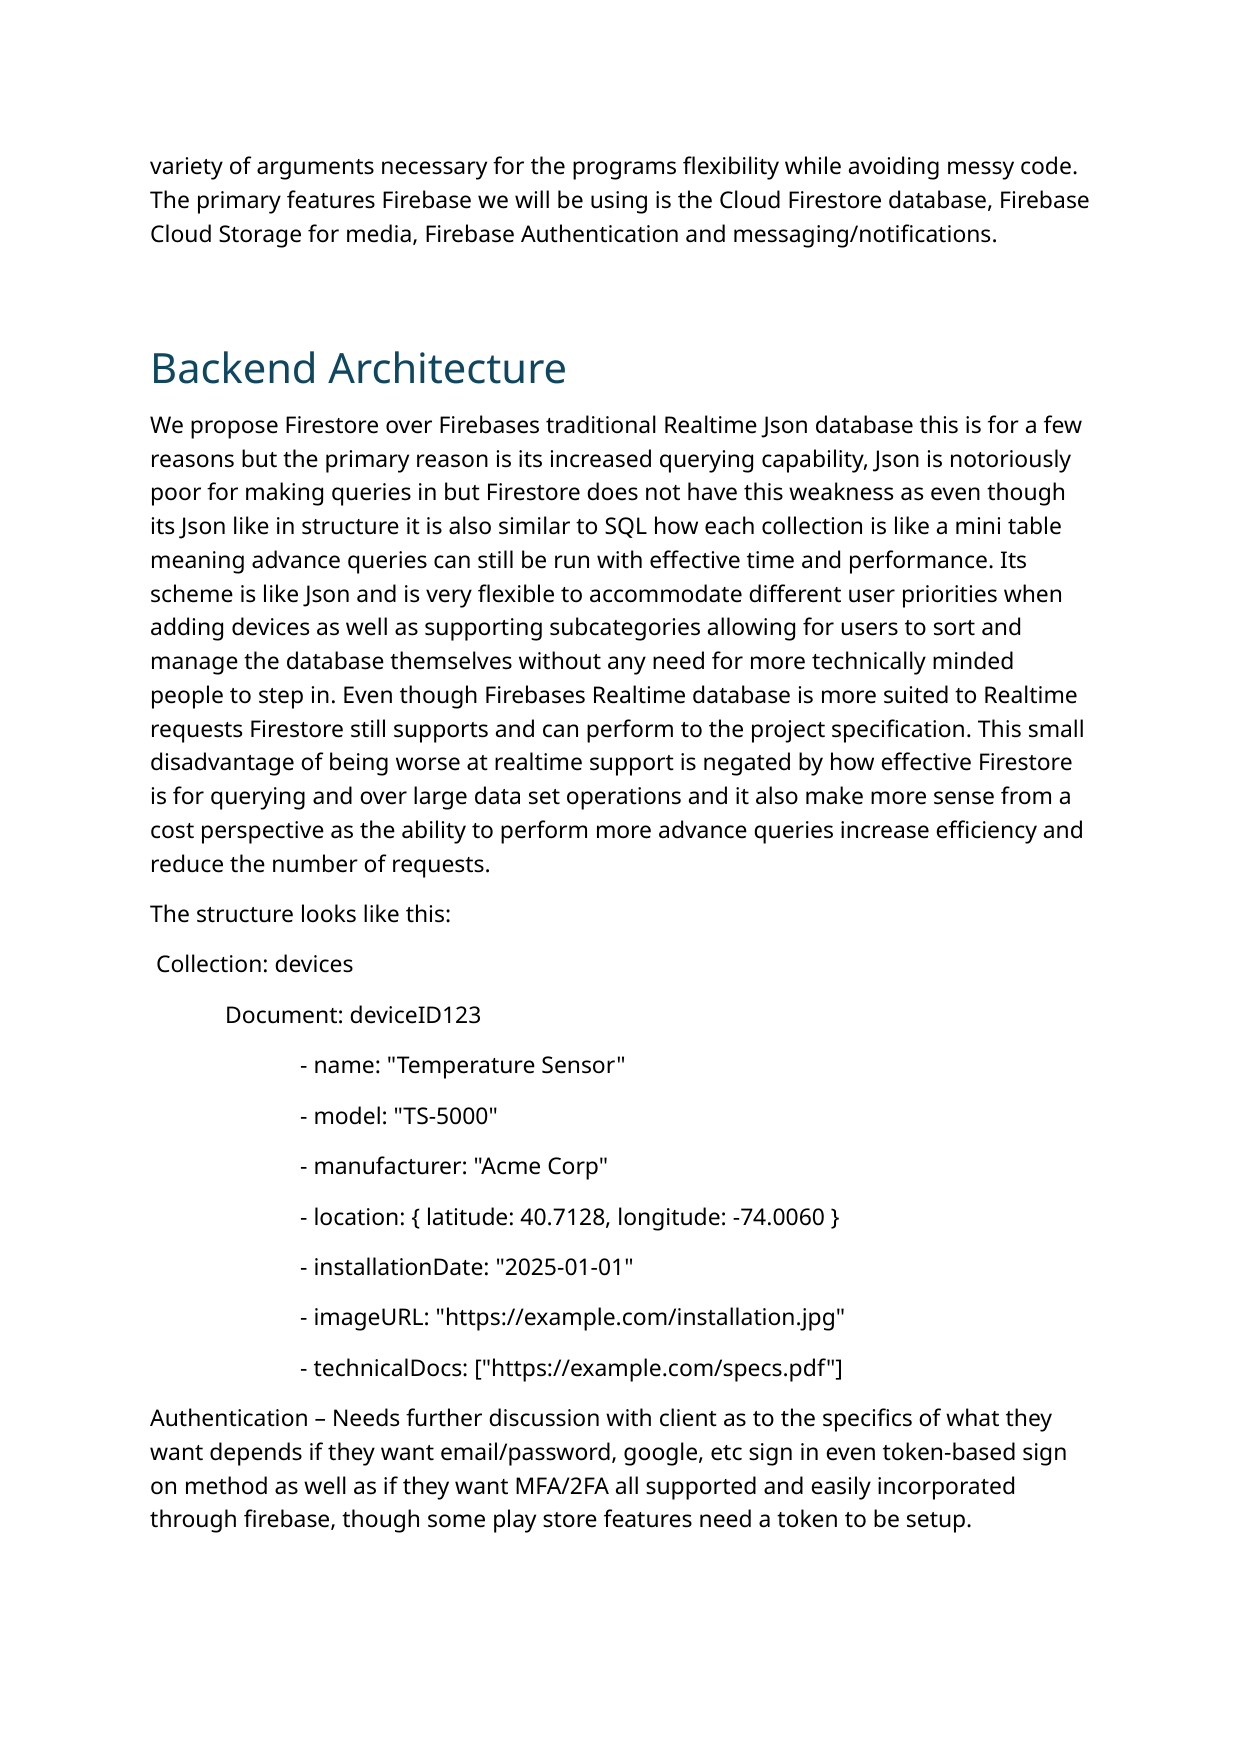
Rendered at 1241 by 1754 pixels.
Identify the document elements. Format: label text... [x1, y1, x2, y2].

text - imageURL: "https://example.com/installation.jpg" [225, 1301, 1090, 1332]
text - manufacturer: "Acme Corp" [225, 1150, 1090, 1181]
text Authentication – Needs further discussion with client as to the specifics of what they want depends if they want email/password, google, etc sign in even token-based sign on method as well as if they want MFA/2FA all supported and easily incorporated through firebase, though some play store features need a token to be setup. [150, 1402, 1090, 1534]
text - technicalDocs: ["https://example.com/specs.pdf"] [225, 1352, 1090, 1383]
text - model: "TS-5000" [225, 1099, 1090, 1131]
text - installationDate: "2025-01-01" [225, 1251, 1090, 1282]
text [150, 150, 1090, 249]
text The structure looks like this: [150, 898, 1090, 929]
text - location: { latitude: 40.7128, longitude: -74.0060 } [225, 1200, 1090, 1232]
text Collection: devices [150, 948, 1090, 979]
subtitle Backend Architecture [150, 339, 1090, 396]
text Document: deviceID123 [150, 999, 1090, 1030]
text - name: "Temperature Sensor" [225, 1049, 1090, 1080]
text We propose Firestore over Firebases traditional Realtime Json database this is for a few reasons but the primary reason is its increased querying capability, Json is notoriously poor for making queries in but Firestore does not have this weakness as even though its Json like in structure it is also similar to SQL how each collection is like a mini table meaning advance queries can still be run with effective time and performance. Its scheme is like Json and is very flexible to accommodate different user priorities when adding devices as well as supporting subcategories allowing for users to sort and manage the database themselves without any need for more technically minded people to step in. Even though Firebases Realtime database is more suited to Realtime requests Firestore still supports and can perform to the project specification. This small disadvantage of being worse at realtime support is negated by how effective Firestore is for querying and over large data set operations and it also make more sense from a cost perspective as the ability to perform more advance queries increase efficiency and reduce the number of requests. [150, 409, 1090, 879]
